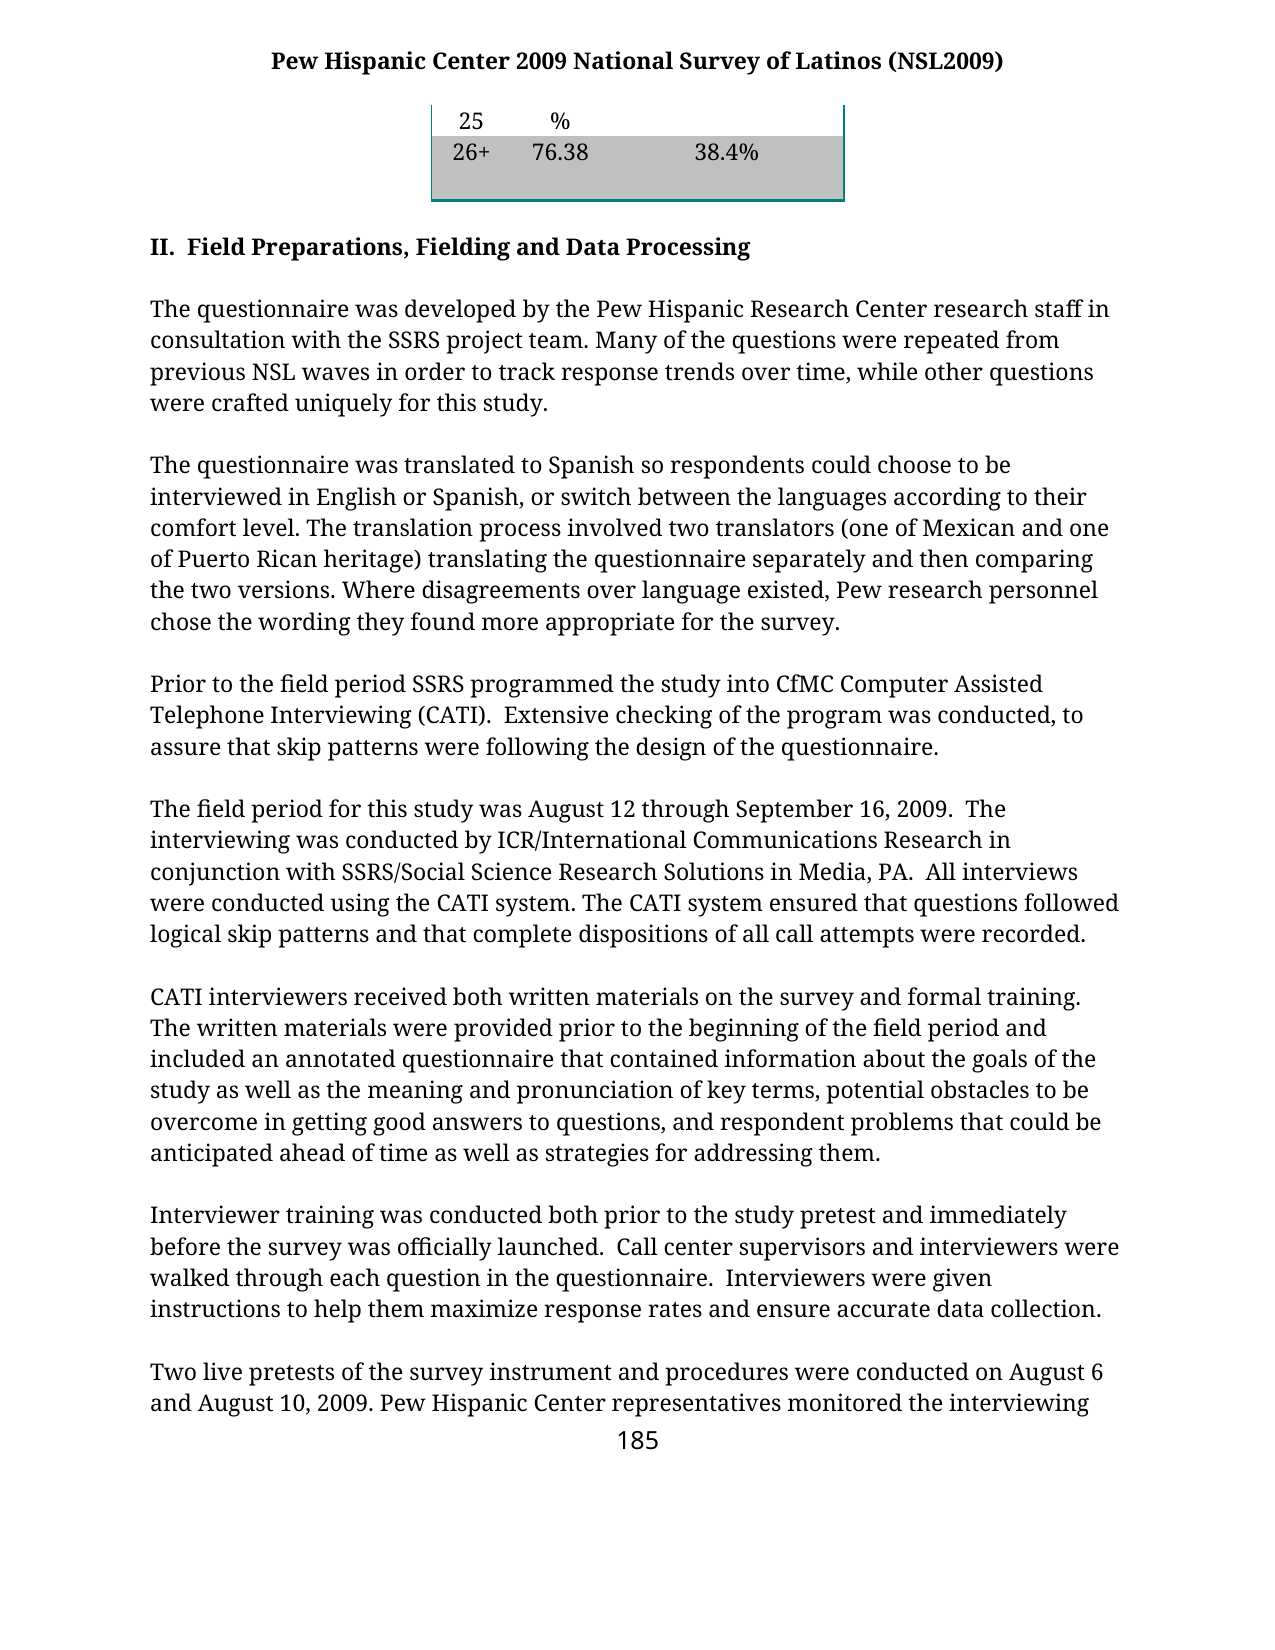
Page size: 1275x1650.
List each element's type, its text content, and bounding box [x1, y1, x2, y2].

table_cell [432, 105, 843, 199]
text The field period for this study was August 12 through September 16, 2009. The interviewing was conducted by ICR/International Communications Research in conjunction with SSRS/Social Science Research Solutions in Media, PA. All interviews were conducted using the CATI system. The CATI system ensured that questions followed logical skip patterns and that complete dispositions of all call attempts were recorded. [150, 793, 1125, 949]
text Prior to the field period SSRS programmed the study into CfMC Computer Assisted Telephone Interviewing (CATI). Extensive checking of the program was conducted, to assure that skip patterns were following the design of the questionnaire. [150, 668, 1125, 762]
text The questionnaire was developed by the Pew Hispanic Research Center research staff in consultation with the SSRS project team. Many of the questions were repeated from previous NSL waves in order to track response trends over time, while other questions were crafted uniquely for this study. [150, 293, 1125, 418]
text II. Field Preparations, Fielding and Data Processing [150, 231, 1125, 262]
text CATI interviewers received both written materials on the survey and formal training. The written materials were provided prior to the beginning of the field period and included an annotated questionnaire that contained information about the goals of the study as well as the meaning and pronunciation of key terms, potential obstacles to be overcome in getting good answers to questions, and respondent problems that could be anticipated ahead of time as well as strategies for addressing them. [150, 981, 1125, 1168]
text The questionnaire was translated to Spanish so respondents could choose to be interviewed in English or Spanish, or switch between the languages according to their comfort level. The translation process involved two translators (one of Mexican and one of Puerto Rican heritage) translating the questionnaire separately and then comparing the two versions. Where disagreements over language existed, Pew research personnel chose the wording they found more appropriate for the survey. [150, 449, 1125, 637]
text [150, 1356, 1125, 1418]
text Interviewer training was conducted both prior to the study pretest and immediately before the survey was officially launched. Call center supervisors and interviewers were walked through each question in the questionnaire. Interviewers were given instructions to help them maximize response rates and ensure accurate data collection. [150, 1199, 1125, 1324]
